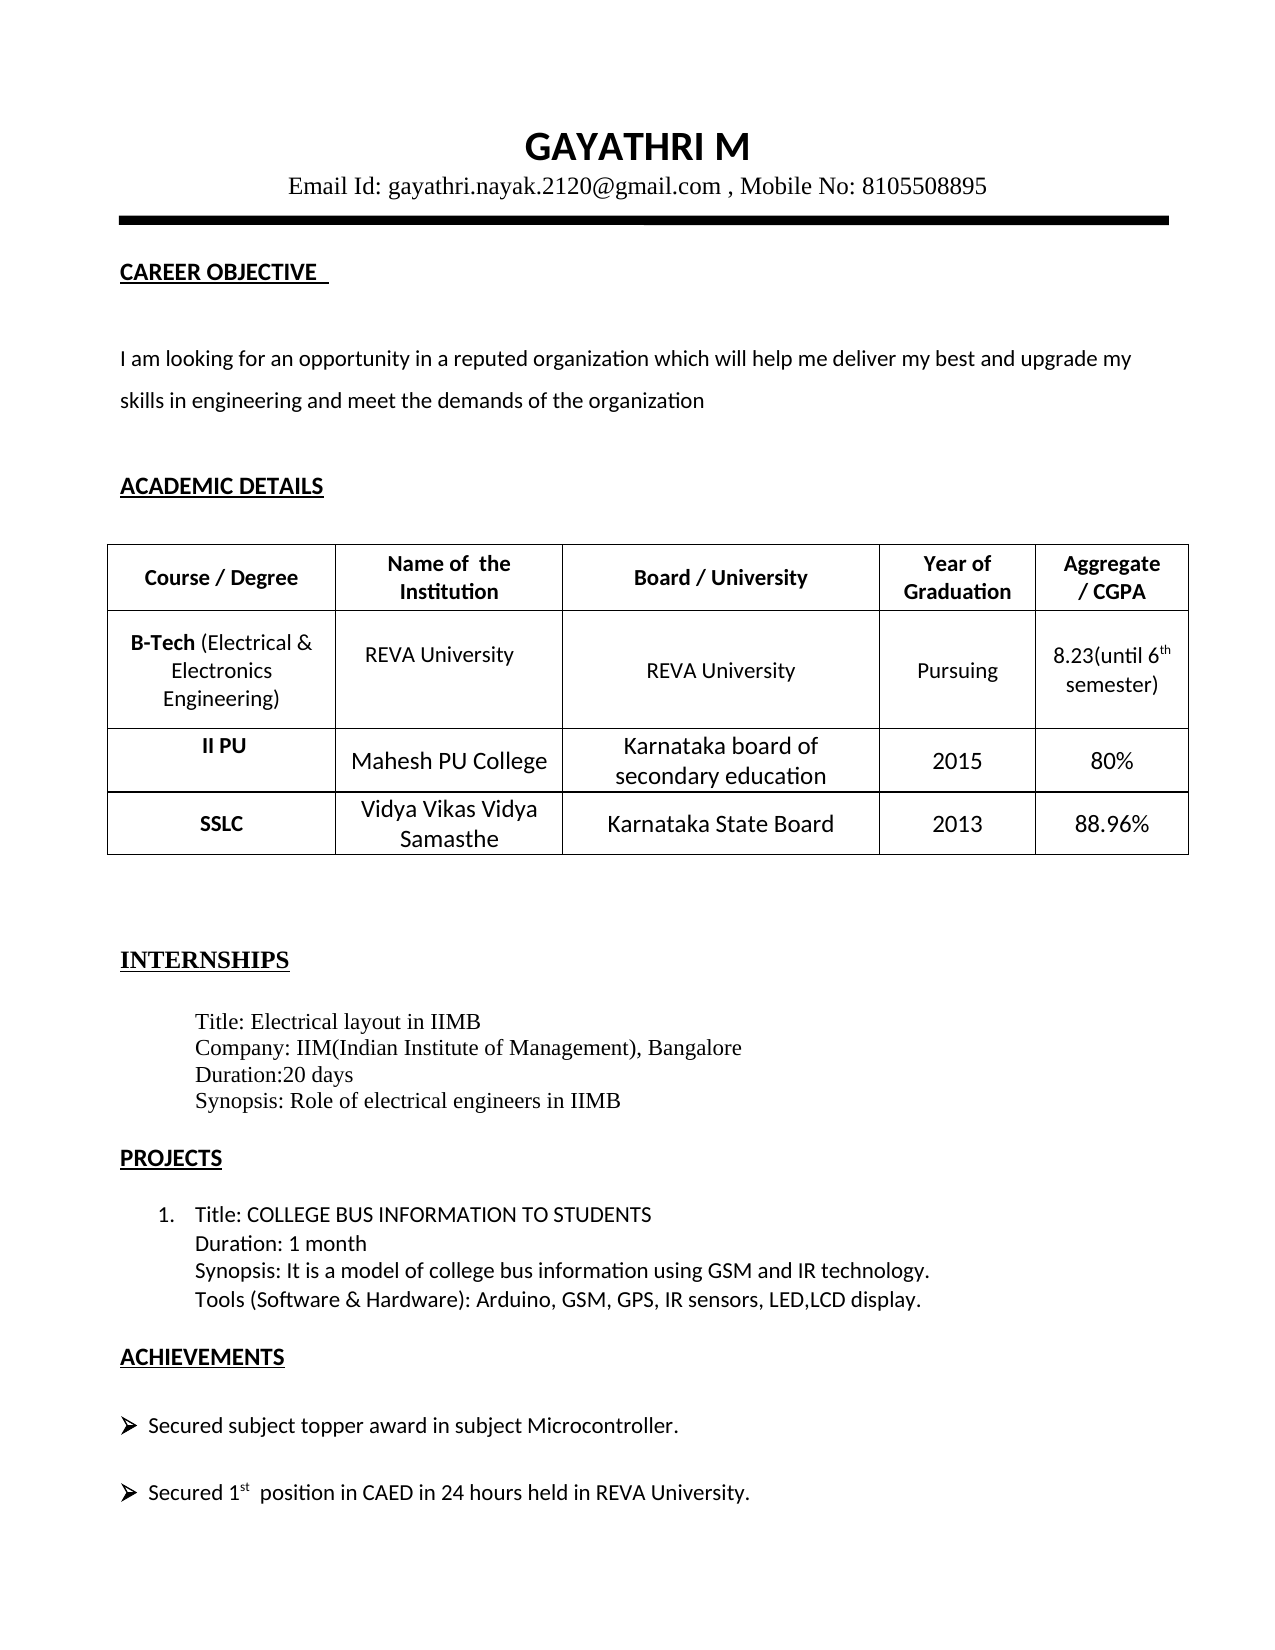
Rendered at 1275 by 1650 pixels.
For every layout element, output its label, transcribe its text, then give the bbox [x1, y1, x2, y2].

table_header Board / University [563, 545, 879, 610]
table_cell 2013 [880, 793, 1035, 854]
text GAYATHRI M [120, 120, 1155, 171]
list Company: IIM(Indian Institute of Management), Bangalore [195, 1034, 1155, 1061]
table_cell 80% [1036, 729, 1188, 791]
table_header Course / Degree [108, 545, 335, 610]
text Tools (Software & Hardware): Arduino, GSM, GPS, IR sensors, LED,LCD display. [120, 1285, 1155, 1313]
list Title: Electrical layout in IIMB [195, 1008, 1155, 1034]
text Duration:20 days [120, 1061, 1155, 1087]
text Email Id: gayathri.nayak.2120@gmail.com , Mobile No: 8105508895 [120, 171, 1155, 199]
subtitle PROJECTS [120, 1142, 1158, 1173]
list Title: COLLEGE BUS INFORMATION TO STUDENTS [157, 1201, 1155, 1229]
table_cell Vidya Vikas Vidya Samasthe [336, 793, 562, 854]
table_cell 8.23(until 6th semester) [1036, 611, 1188, 728]
text Duration: 1 month [120, 1229, 1155, 1257]
table_header Aggregate / CGPA [1036, 545, 1188, 610]
text Synopsis: It is a model of college bus information using GSM and IR technology. [120, 1257, 1155, 1285]
table_cell Pursuing [880, 611, 1035, 728]
table_cell Mahesh PU College [336, 729, 562, 791]
text CAREER OBJECTIVE [120, 256, 1155, 287]
subtitle ACADEMIC DETAILS [120, 470, 1155, 501]
table_cell Karnataka board of secondary education [563, 729, 879, 791]
table_header Year of Graduation [880, 545, 1035, 610]
subtitle INTERNSHIPS [120, 946, 1158, 974]
table_cell 88.96% [1036, 793, 1188, 854]
table_cell 2015 [880, 729, 1035, 791]
table_cell REVA University [563, 611, 879, 728]
list Secured 1st position in CAED in 24 hours held in REVA University. [120, 1478, 1158, 1506]
list Secured subject topper award in subject Microcontroller. [120, 1411, 1158, 1439]
table_header Name of the Institution [336, 545, 562, 610]
text I am looking for an opportunity in a reputed organization which will help me deliver my best and upgrade my skills in engineering and meet the demands of the organization [120, 344, 1155, 414]
text ACHIEVEMENTS [120, 1341, 1158, 1371]
text Synopsis: Role of electrical engineers in IIMB [120, 1087, 1155, 1113]
table_cell Karnataka State Board [563, 793, 879, 854]
table_cell B-Tech (Electrical & Electronics Engineering) [108, 611, 335, 728]
table_cell REVA University [336, 611, 562, 728]
table_cell II PU [108, 729, 335, 791]
table_cell SSLC [108, 793, 335, 854]
